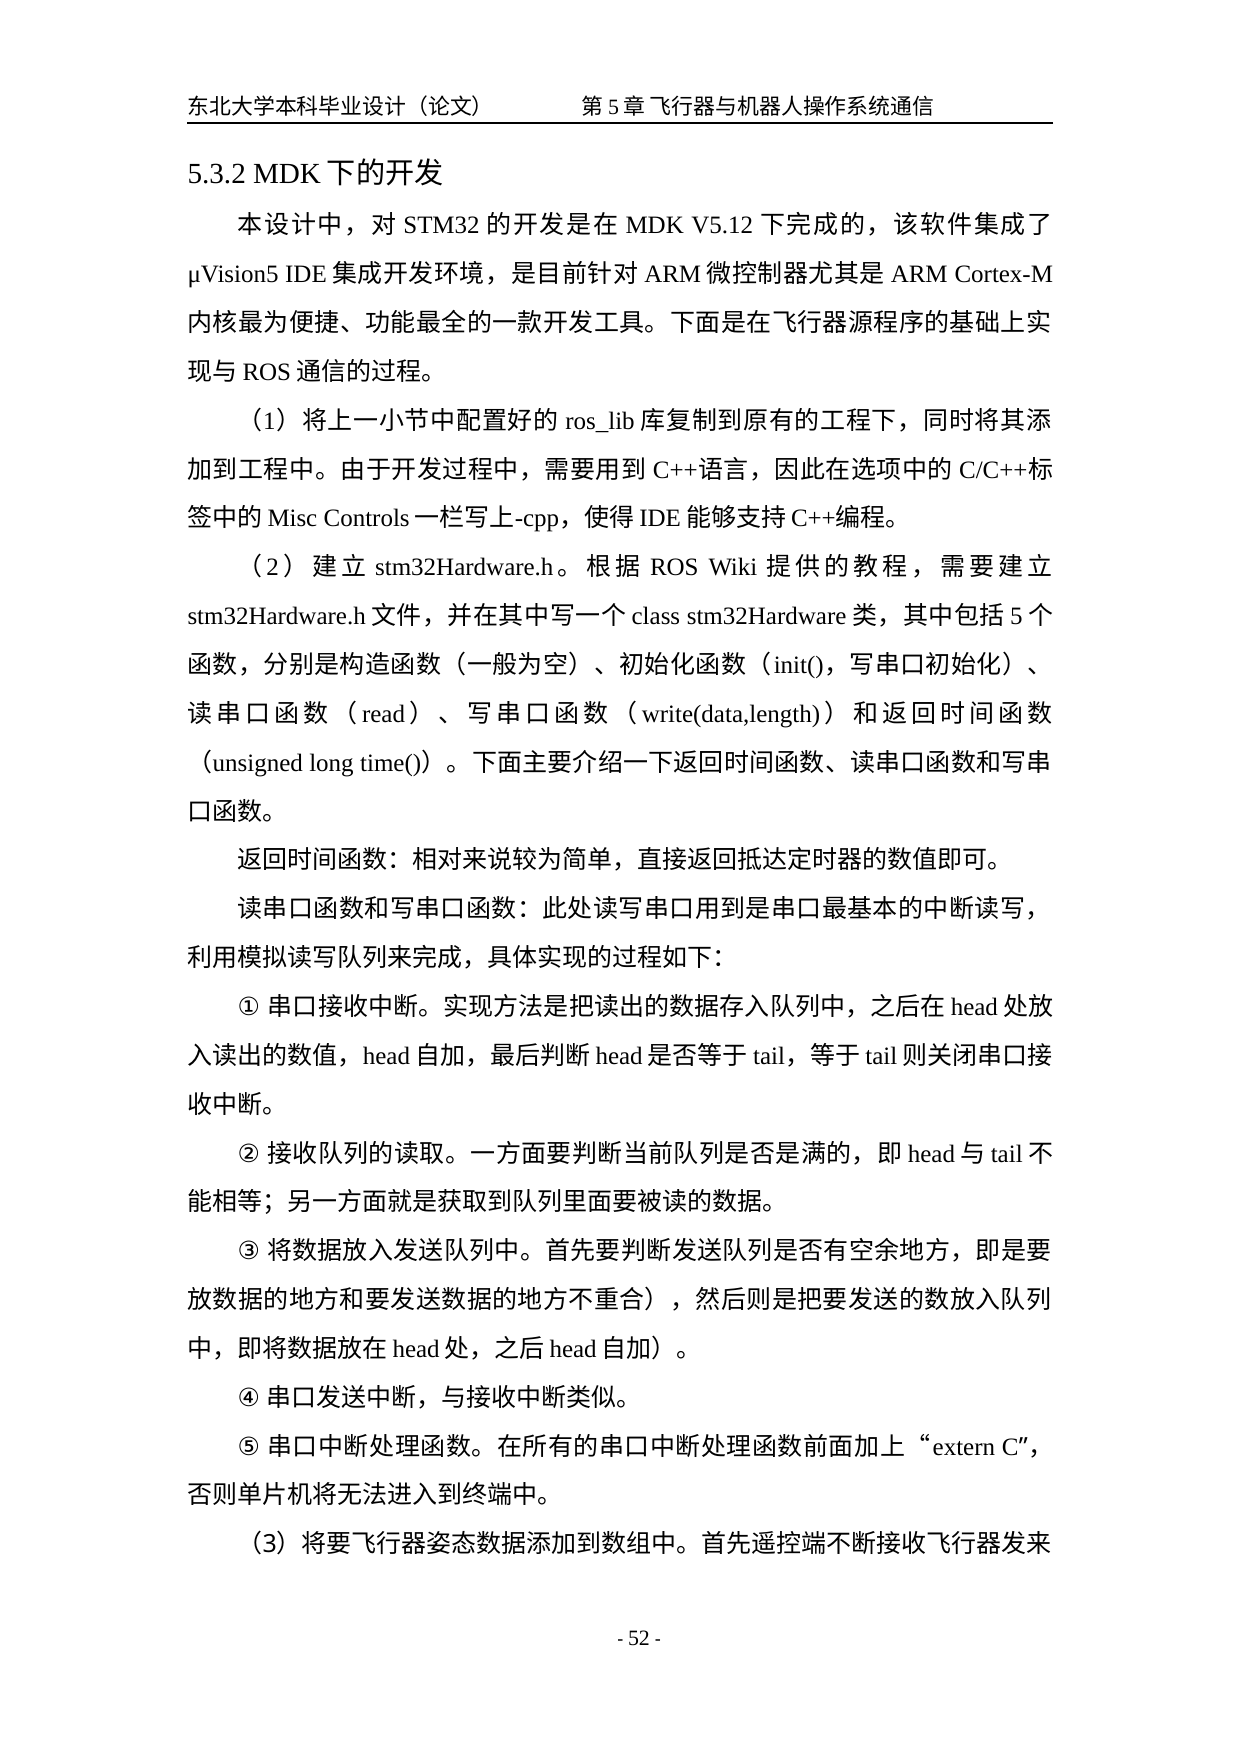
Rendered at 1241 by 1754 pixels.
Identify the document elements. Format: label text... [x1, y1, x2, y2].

text ③ 将数据放入发送队列中。首先要判断发送队列是否有空余地方，即是要放数据的地方和要发送数据的地方不重合），然后则是把要发送的数放入队列中，即将数据放在head处，之后head自加）。 [187, 1231, 1053, 1365]
text 返回时间函数：相对来说较为简单，直接返回抵达定时器的数值即可。 [187, 840, 1053, 876]
text ② 接收队列的读取。一方面要判断当前队列是否是满的，即head与tail不能相等；另一方面就是获取到队列里面要被读的数据。 [187, 1133, 1053, 1218]
text ⑤ 串口中断处理函数。在所有的串口中断处理函数前面加上“extern C”，否则单片机将无法进入到终端中。 [187, 1426, 1053, 1511]
text 读串口函数和写串口函数：此处读写串口用到是串口最基本的中断读写，利用模拟读写队列来完成，具体实现的过程如下： [187, 889, 1053, 974]
text 本设计中，对STM32的开发是在MDK V5.12下完成的，该软件集成了μVision5 IDE集成开发环境，是目前针对ARM微控制器尤其是ARM Cortex-M内核最为便捷、功能最全的一款开发工具。下面是在飞行器源程序的基础上实现与ROS通信的过程。 [187, 205, 1053, 388]
text （2）建立stm32Hardware.h。根据ROS Wiki提供的教程，需要建立stm32Hardware.h文件，并在其中写一个class stm32Hardware类，其中包括5个函数，分别是构造函数（一般为空）、初始化函数（init()，写串口初始化）、读串口函数（read）、写串口函数（write(data,length)）和返回时间函数（unsigned long time()）。下面主要介绍一下返回时间函数、读串口函数和写串口函数。 [187, 547, 1053, 827]
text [187, 1524, 1053, 1560]
text （1）将上一小节中配置好的ros_lib库复制到原有的工程下，同时将其添加到工程中。由于开发过程中，需要用到C++语言，因此在选项中的C/C++标签中的Misc Controls一栏写上-cpp，使得IDE能够支持C++编程。 [187, 400, 1053, 534]
text ① 串口接收中断。实现方法是把读出的数据存入队列中，之后在head处放入读出的数值，head自加，最后判断head是否等于tail，等于tail则关闭串口接收中断。 [187, 986, 1053, 1120]
text ④ 串口发送中断，与接收中断类似。 [187, 1377, 1053, 1413]
subtitle MDK下的开发 [187, 150, 1053, 192]
